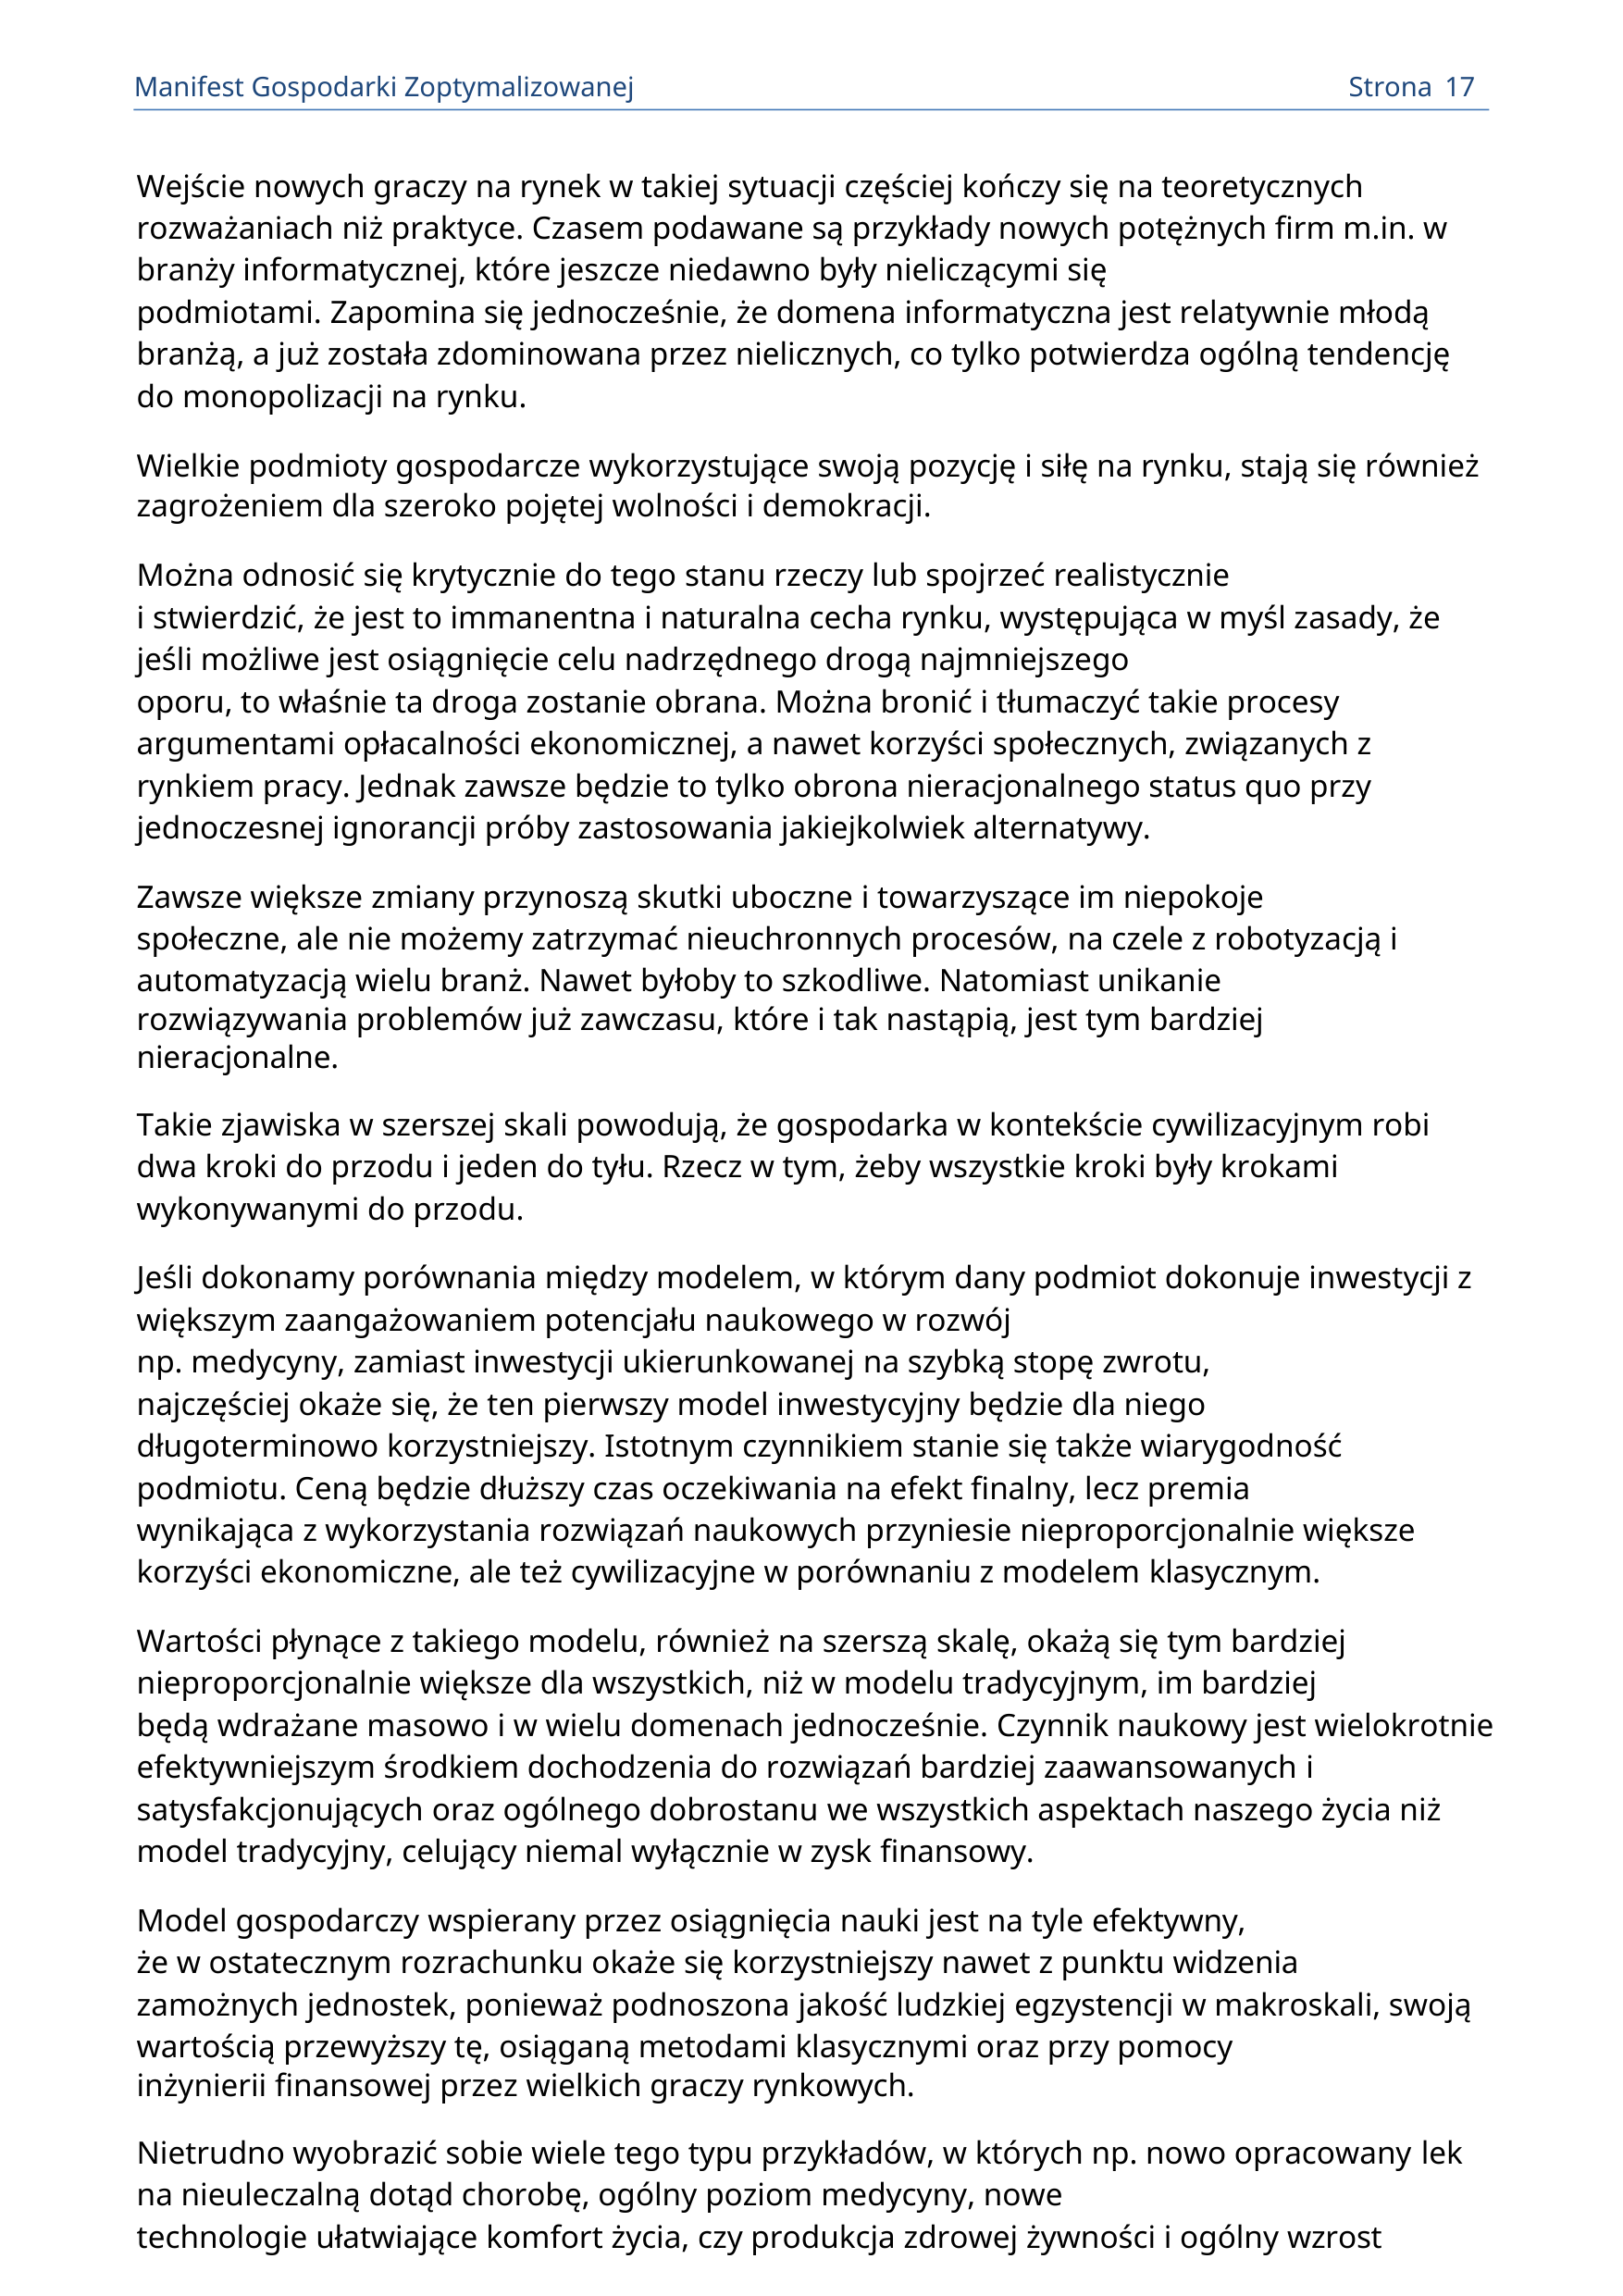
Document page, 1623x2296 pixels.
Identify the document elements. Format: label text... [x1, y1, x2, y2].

text np. medycyny, zamiast inwestycji ukierunkowanej na szybką stopę zwrotu, najczęściej okaże się, że ten pierwszy model inwestycyjny będzie dla niego [136, 1340, 1357, 1424]
text Zawsze większe zmiany przynoszą skutki uboczne i towarzyszące im niepokoje [136, 875, 1497, 917]
text wynikająca z wykorzystania rozwiązań naukowych przyniesie nieproporcjonalnie większe korzyści ekonomiczne, ale też cywilizacyjne w porównaniu z modelem klasycznym. [136, 1508, 1476, 1593]
text że w ostatecznym rozrachunku okaże się korzystniejszy nawet z punktu widzenia [136, 1941, 1497, 1982]
text Model gospodarczy wspierany przez osiągnięcia nauki jest na tyle efektywny, [136, 1899, 1497, 1941]
text i stwierdzić, że jest to immanentna i naturalna cecha rynku, występująca w myśl zasady, że jeśli możliwe jest osiągnięcie celu nadrzędnego drogą najmniejszego [136, 596, 1497, 679]
text podmiotami. Zapomina się jednocześnie, że domena informatyczna jest relatywnie młodą branżą, a już została zdominowana przez nielicznych, co tylko potwierdza ogólną tendencję do monopolizacji na rynku. [136, 291, 1476, 416]
text społeczne, ale nie możemy zatrzymać nieuchronnych procesów, na czele z robotyzacją i automatyzacją wielu branż. Nawet byłoby to szkodliwe. Natomiast unikanie [136, 917, 1484, 1001]
text Wejście nowych graczy na rynek w takiej sytuacji częściej kończy się na teoretycznych rozważaniach niż praktyce. Czasem podawane są przykłady nowych potężnych firm m.in. w branży informatycznej, które jeszcze niedawno były nieliczącymi się [136, 164, 1497, 291]
text Można odnosić się krytycznie do tego stanu rzeczy lub spojrzeć realistycznie [136, 553, 1497, 596]
text Takie zjawiska w szerszej skali powodują, że gospodarka w kontekście cywilizacyjnym robi dwa kroki do przodu i jeden do tyłu. Rzecz w tym, żeby wszystkie kroki były krokami wykonywanymi do przodu. [136, 1103, 1497, 1229]
text nieracjonalne. [136, 1038, 1497, 1075]
text Nietrudno wyobrazić sobie wiele tego typu przykładów, w których np. nowo opracowany lek na nieuleczalną dotąd chorobę, ogólny poziom medycyny, nowe [136, 2131, 1476, 2215]
text technologie ułatwiające komfort życia, czy produkcja zdrowej żywności i ogólny wzrost [136, 2215, 1497, 2257]
text długoterminowo korzystniejszy. Istotnym czynnikiem stanie się także wiarygodność podmiotu. Ceną będzie dłuższy czas oczekiwania na efekt finalny, lecz premia [136, 1424, 1497, 1508]
text Jeśli dokonamy porównania między modelem, w którym dany podmiot dokonuje inwestycji z większym zaangażowaniem potencjału naukowego w rozwój [136, 1256, 1497, 1340]
text Wartości płynące z takiego modelu, również na szerszą skalę, okażą się tym bardziej nieproporcjonalnie większe dla wszystkich, niż w modelu tradycyjnym, im bardziej [136, 1620, 1497, 1704]
text zamożnych jednostek, ponieważ podnoszona jakość ludzkiej egzystencji w makroskali, swoją wartością przewyższy tę, osiąganą metodami klasycznymi oraz przy pomocy [136, 1982, 1497, 2066]
text oporu, to właśnie ta droga zostanie obrana. Można bronić i tłumaczyć takie procesy argumentami opłacalności ekonomicznej, a nawet korzyści społecznych, związanych z rynkiem pracy. Jednak zawsze będzie to tylko obrona nieracjonalnego status quo przy jednoczesnej ignorancji próby zastosowania jakiejkolwiek alternatywy. [136, 679, 1447, 848]
text inżynierii finansowej przez wielkich graczy rynkowych. [136, 2066, 1497, 2104]
text będą wdrażane masowo i w wielu domenach jednocześnie. Czynnik naukowy jest wielokrotnie efektywniejszym środkiem dochodzenia do rozwiązań bardziej zaawansowanych i satysfakcjonujących oraz ogólnego dobrostanu we wszystkich aspektach naszego życia niż model tradycyjny, celujący niemal wyłącznie w zysk finansowy. [136, 1704, 1497, 1871]
text Wielkie podmioty gospodarcze wykorzystujące swoją pozycję i siłę na rynku, stają się również zagrożeniem dla szeroko pojętej wolności i demokracji. [136, 443, 1497, 526]
text rozwiązywania problemów już zawczasu, które i tak nastąpią, jest tym bardziej [136, 1001, 1497, 1038]
